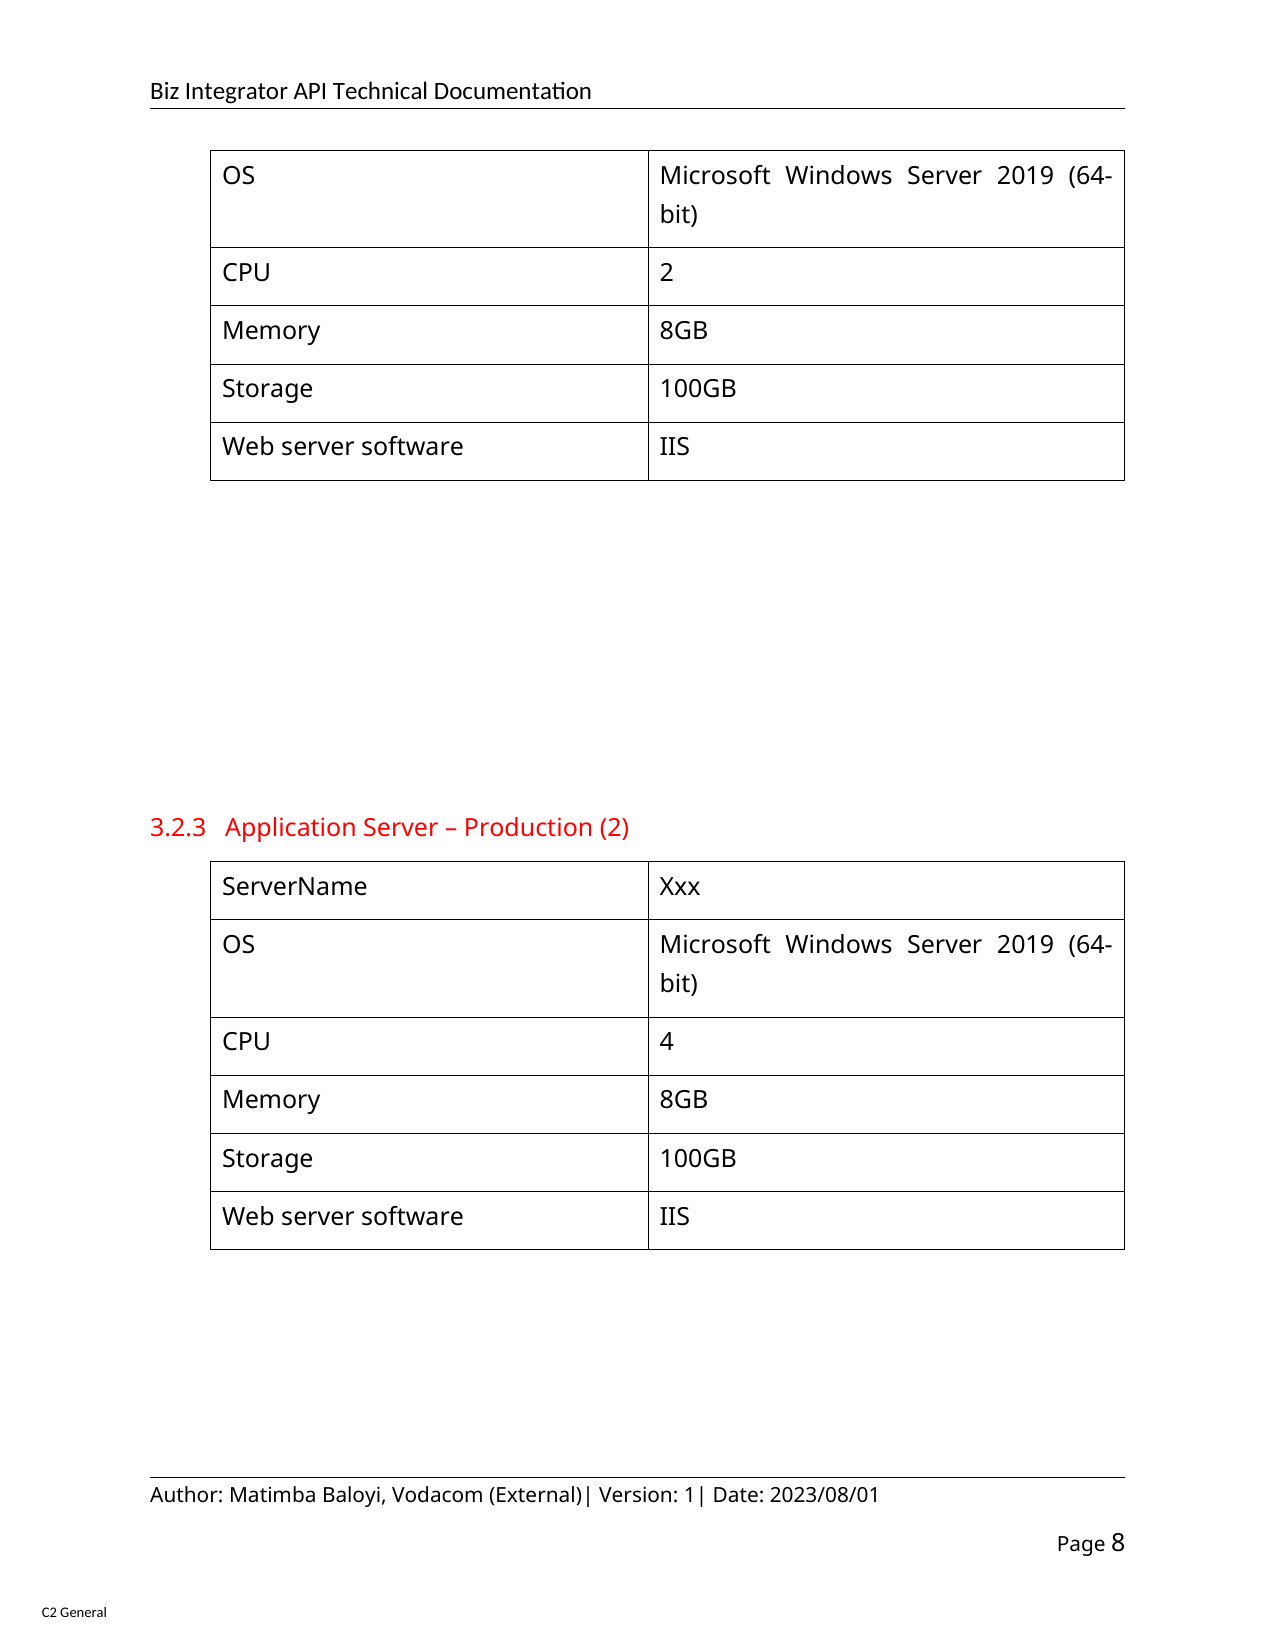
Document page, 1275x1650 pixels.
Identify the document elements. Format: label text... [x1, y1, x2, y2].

table_cell 100GB [649, 365, 1124, 422]
table_cell CPU [211, 248, 648, 305]
table_cell OS [211, 151, 648, 247]
table_cell Storage [211, 1134, 648, 1191]
table_cell Microsoft Windows Server 2019 (64-bit) [649, 151, 1124, 247]
table_cell 4 [649, 1018, 1124, 1075]
table_cell 2 [649, 248, 1124, 305]
table_header Xxx [649, 862, 1124, 919]
table_cell Storage [211, 365, 648, 422]
table_cell OS [211, 920, 648, 1017]
table_cell 8GB [649, 306, 1124, 363]
table_cell 8GB [649, 1076, 1124, 1133]
table_cell Web server software [211, 423, 648, 480]
table_cell 100GB [649, 1134, 1124, 1191]
table_cell IIS [649, 423, 1124, 480]
table_cell Microsoft Windows Server 2019 (64-bit) [649, 920, 1124, 1017]
table_cell CPU [211, 1018, 648, 1075]
table_cell Web server software [211, 1192, 648, 1249]
subtitle Application Server – Production (2) [150, 809, 1125, 844]
table_cell IIS [649, 1192, 1124, 1249]
table_header ServerName [211, 862, 648, 919]
table_cell Memory [211, 1076, 648, 1133]
table_cell Memory [211, 306, 648, 363]
